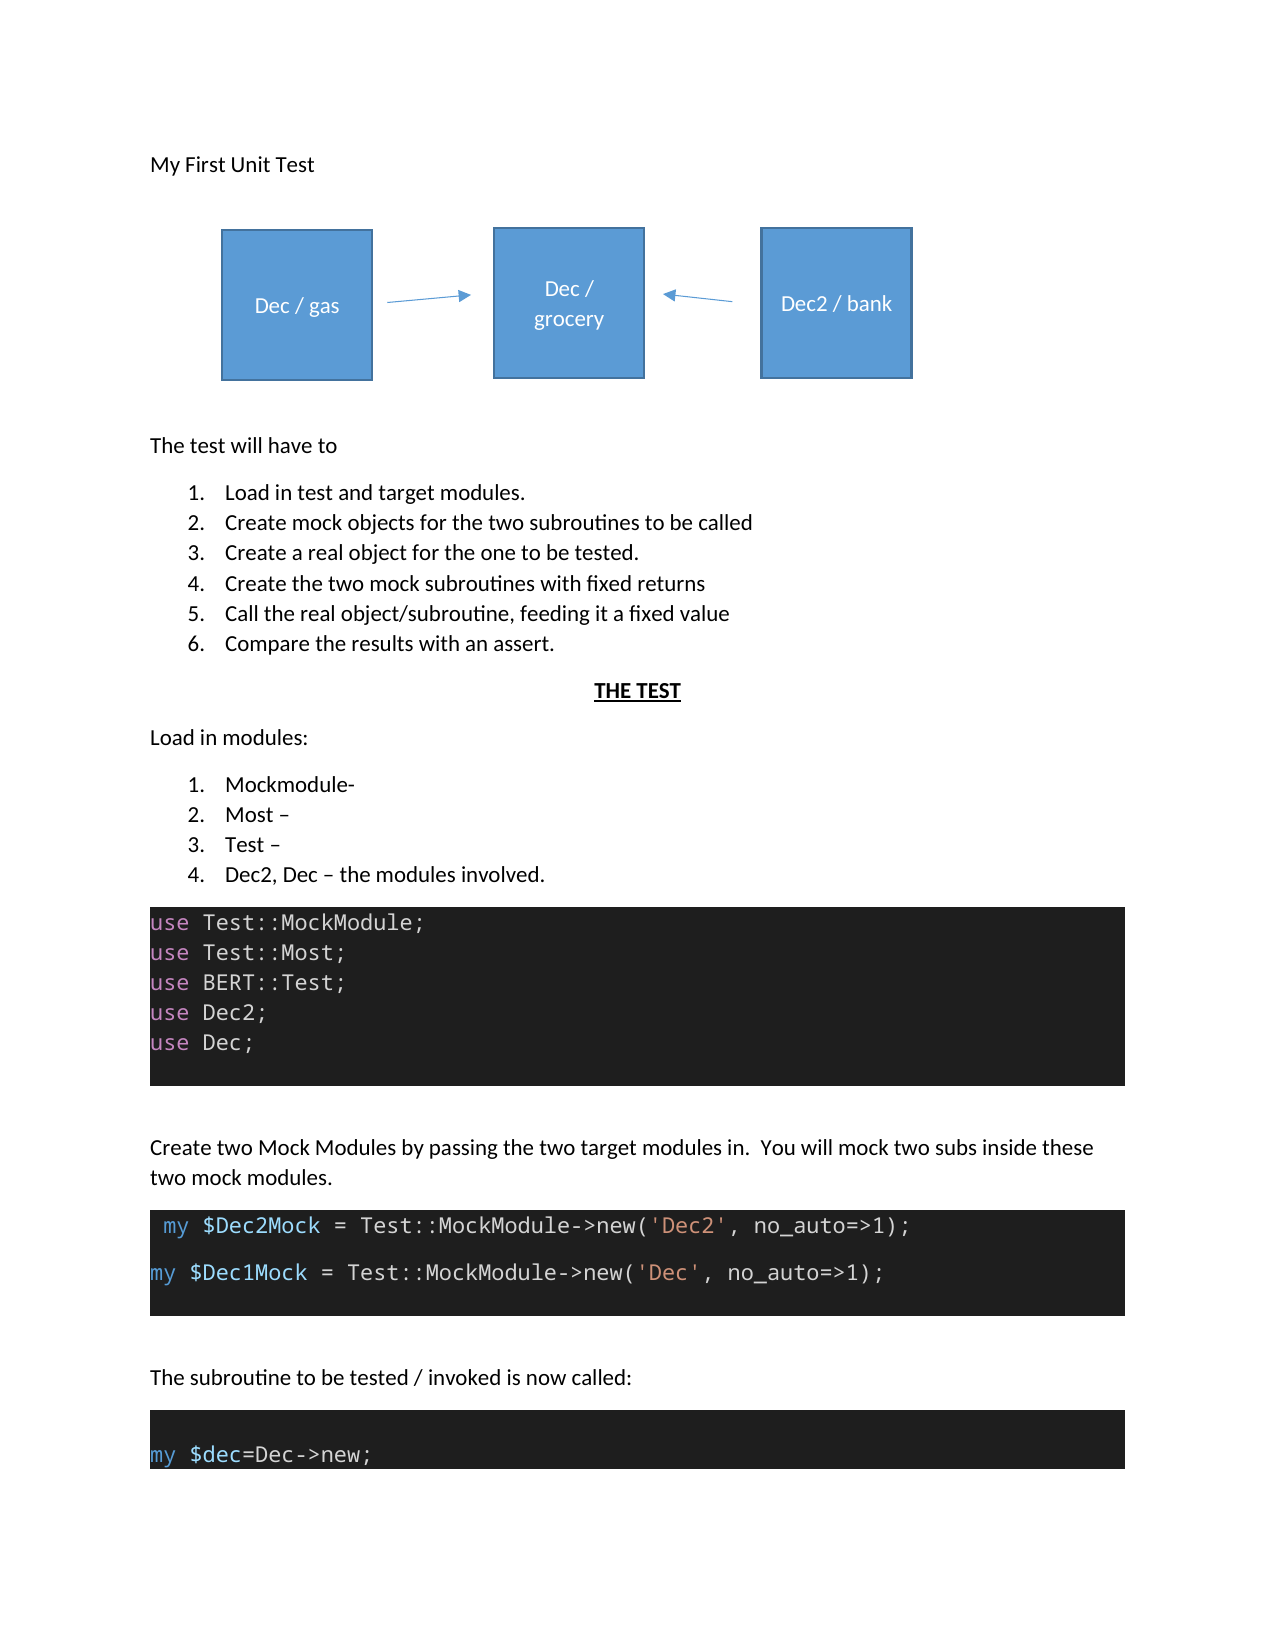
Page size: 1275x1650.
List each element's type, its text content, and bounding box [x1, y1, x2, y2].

list Create mock objects for the two subroutines to be called [187, 508, 1125, 536]
list Most – [187, 800, 1125, 828]
list Compare the results with an assert. [187, 629, 1125, 657]
text THE TEST [150, 676, 1125, 704]
list Mockmodule- [187, 770, 1125, 798]
list Load in test and target modules. [187, 478, 1125, 506]
text use Test::Most; [150, 937, 1125, 967]
text use Test::MockModule; [150, 907, 1125, 937]
list Create a real object for the one to be tested. [187, 538, 1125, 567]
text my $Dec1Mock = Test::MockModule->new('Dec', no_auto=>1); [150, 1256, 1125, 1286]
text The subroutine to be tested / invoked is now called: [150, 1363, 1125, 1391]
text my $dec=Dec->new; [150, 1439, 1125, 1469]
text use Dec; [150, 1026, 1125, 1056]
text The test will have to [150, 431, 1125, 459]
text My First Unit Test [150, 150, 1125, 178]
list Create the two mock subroutines with fixed returns [187, 569, 1125, 597]
text Create two Mock Modules by passing the two target modules in. You will mock two subs inside these two mock modules. [150, 1133, 1125, 1191]
list Test – [187, 830, 1125, 858]
list Call the real object/subroutine, feeding it a fixed value [187, 599, 1125, 627]
text use BERT::Test; [150, 967, 1125, 997]
list Dec2, Dec – the modules involved. [187, 860, 1125, 888]
text use Dec2; [150, 997, 1125, 1026]
text Load in modules: [150, 723, 1125, 751]
text my $Dec2Mock = Test::MockModule->new('Dec2', no_auto=>1); [150, 1210, 1125, 1240]
